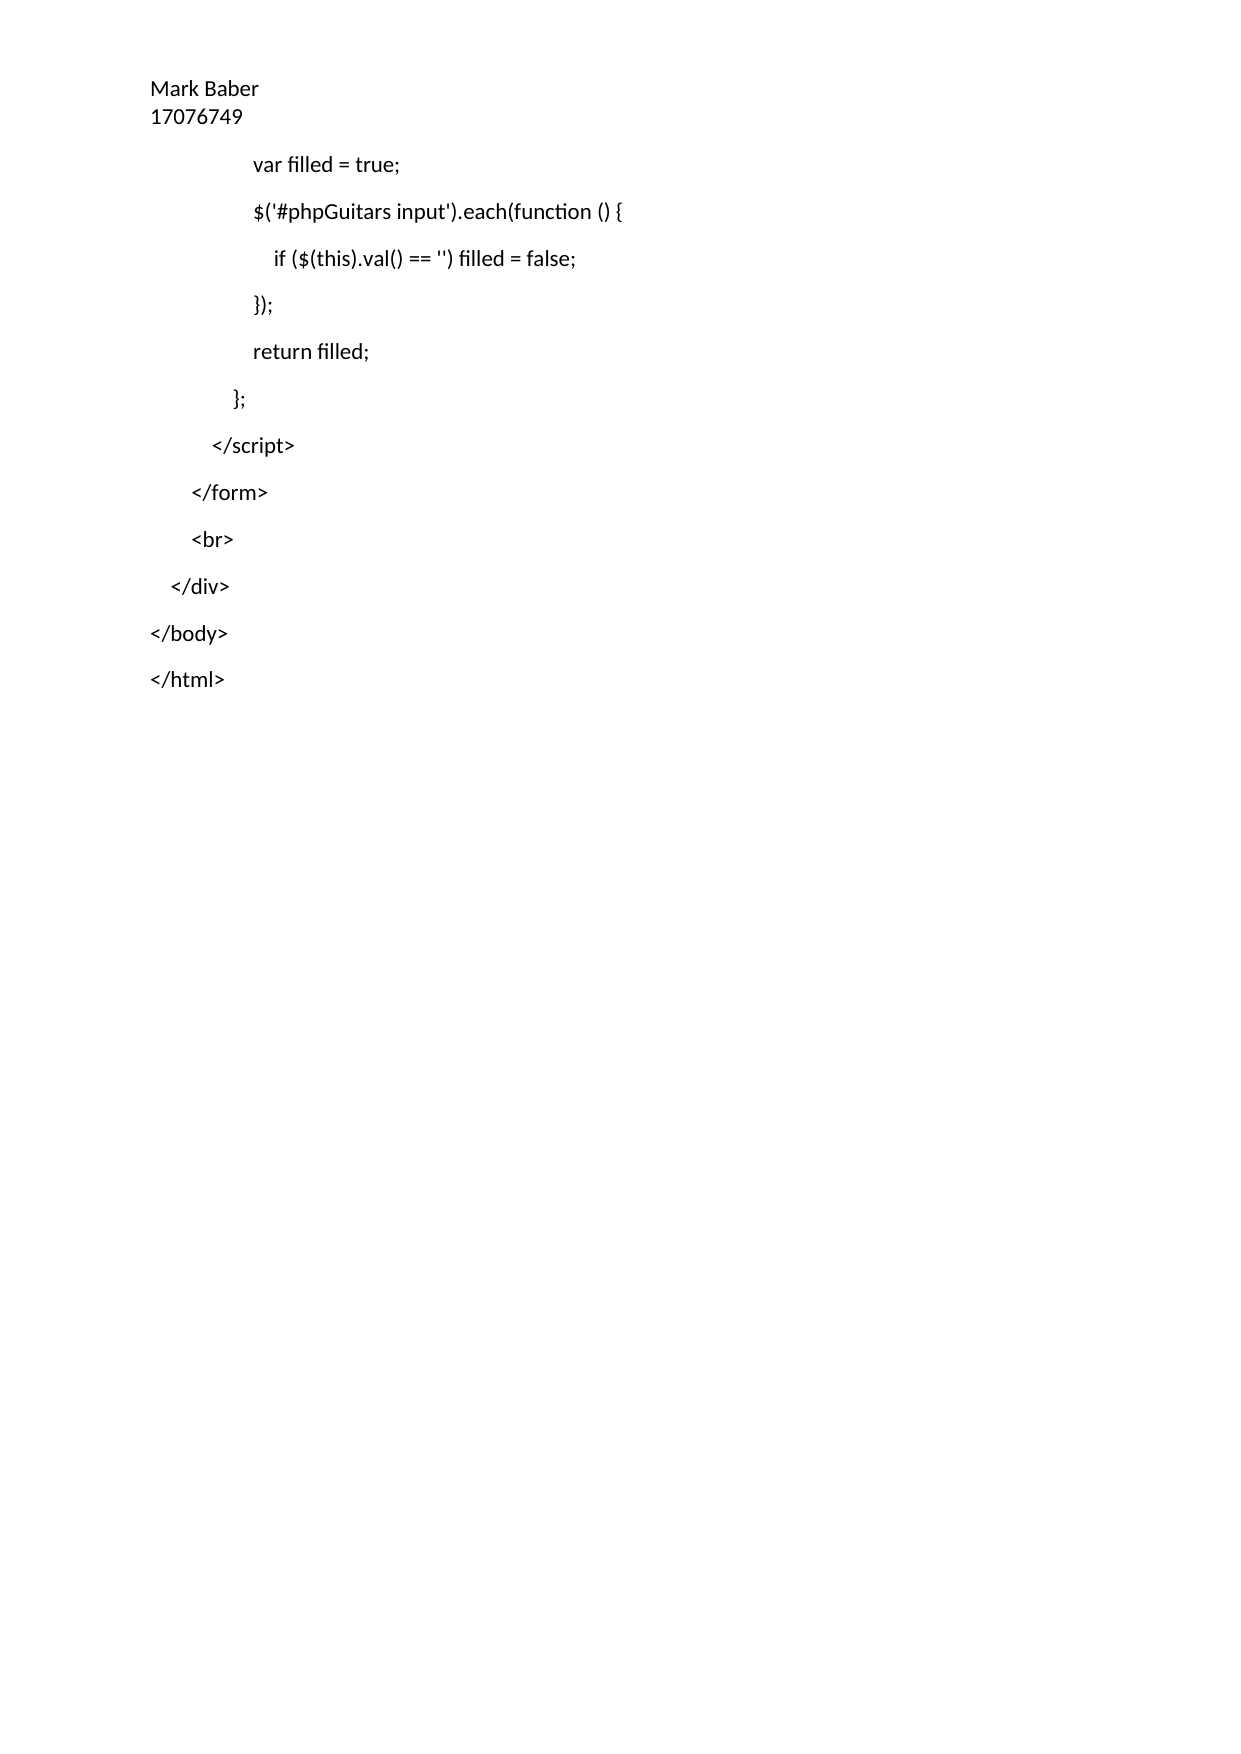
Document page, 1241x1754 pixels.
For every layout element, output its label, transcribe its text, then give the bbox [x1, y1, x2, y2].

text $('#phpGuitars input').each(function () { [150, 197, 1090, 225]
text return filled; [150, 337, 1090, 366]
text </script> [150, 431, 1090, 459]
text </html> [150, 666, 1090, 694]
text var filled = true; [150, 150, 1090, 178]
text }; [150, 384, 1090, 412]
text </body> [150, 619, 1090, 647]
text }); [150, 291, 1090, 319]
text </div> [150, 572, 1090, 600]
text </form> [150, 478, 1090, 506]
text <br> [150, 525, 1090, 553]
text if ($(this).val() == '') filled = false; [150, 244, 1090, 272]
